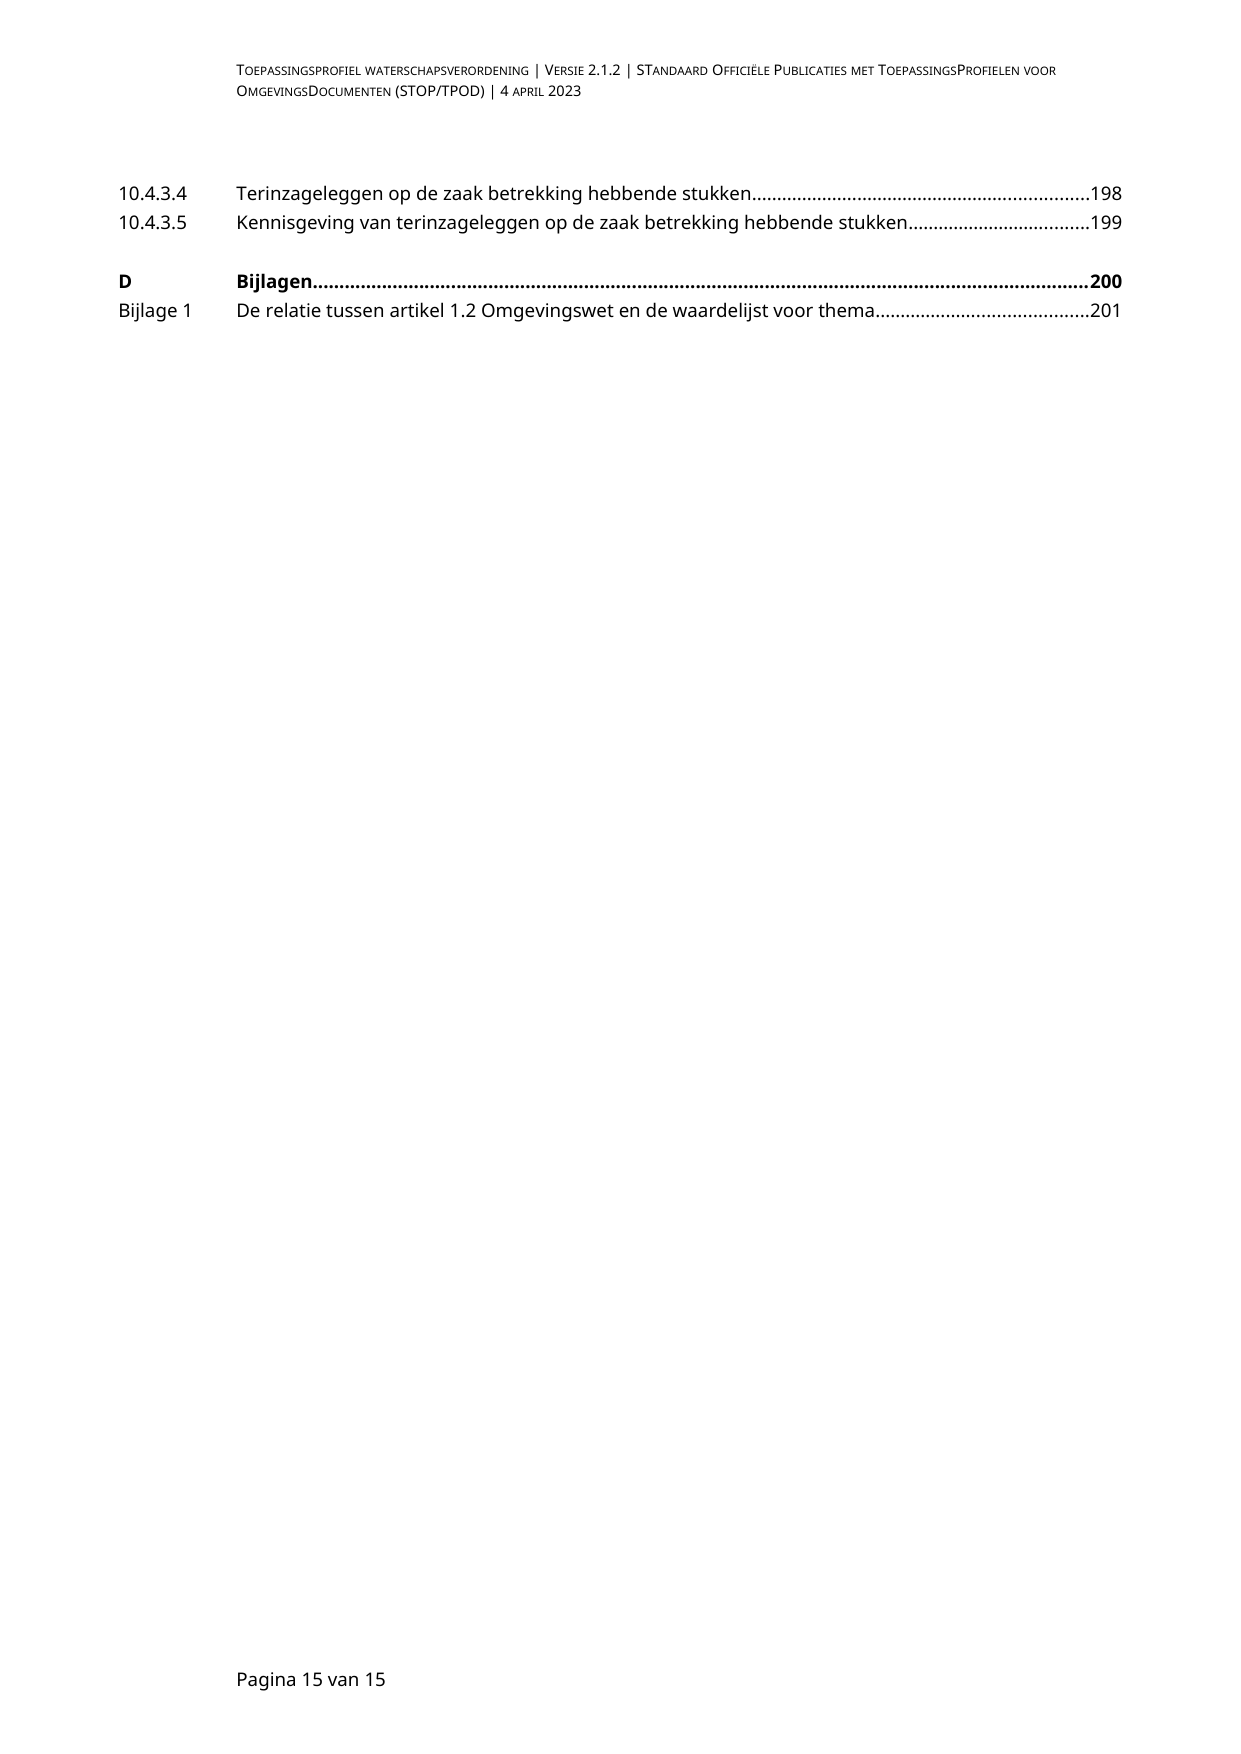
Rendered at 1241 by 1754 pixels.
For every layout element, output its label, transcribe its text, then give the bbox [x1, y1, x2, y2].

text 10.4.3.4 Terinzageleggen op de zaak betrekking hebbende stukken 198 [118, 177, 1122, 206]
text D Bijlagen 200 [118, 265, 1122, 294]
text Bijlage 1 De relatie tussen artikel 1.2 Omgevingswet en de waardelijst voor thema 201 [118, 294, 1122, 323]
text 10.4.3.5 Kennisgeving van terinzageleggen op de zaak betrekking hebbende stukken 199 [118, 206, 1122, 236]
